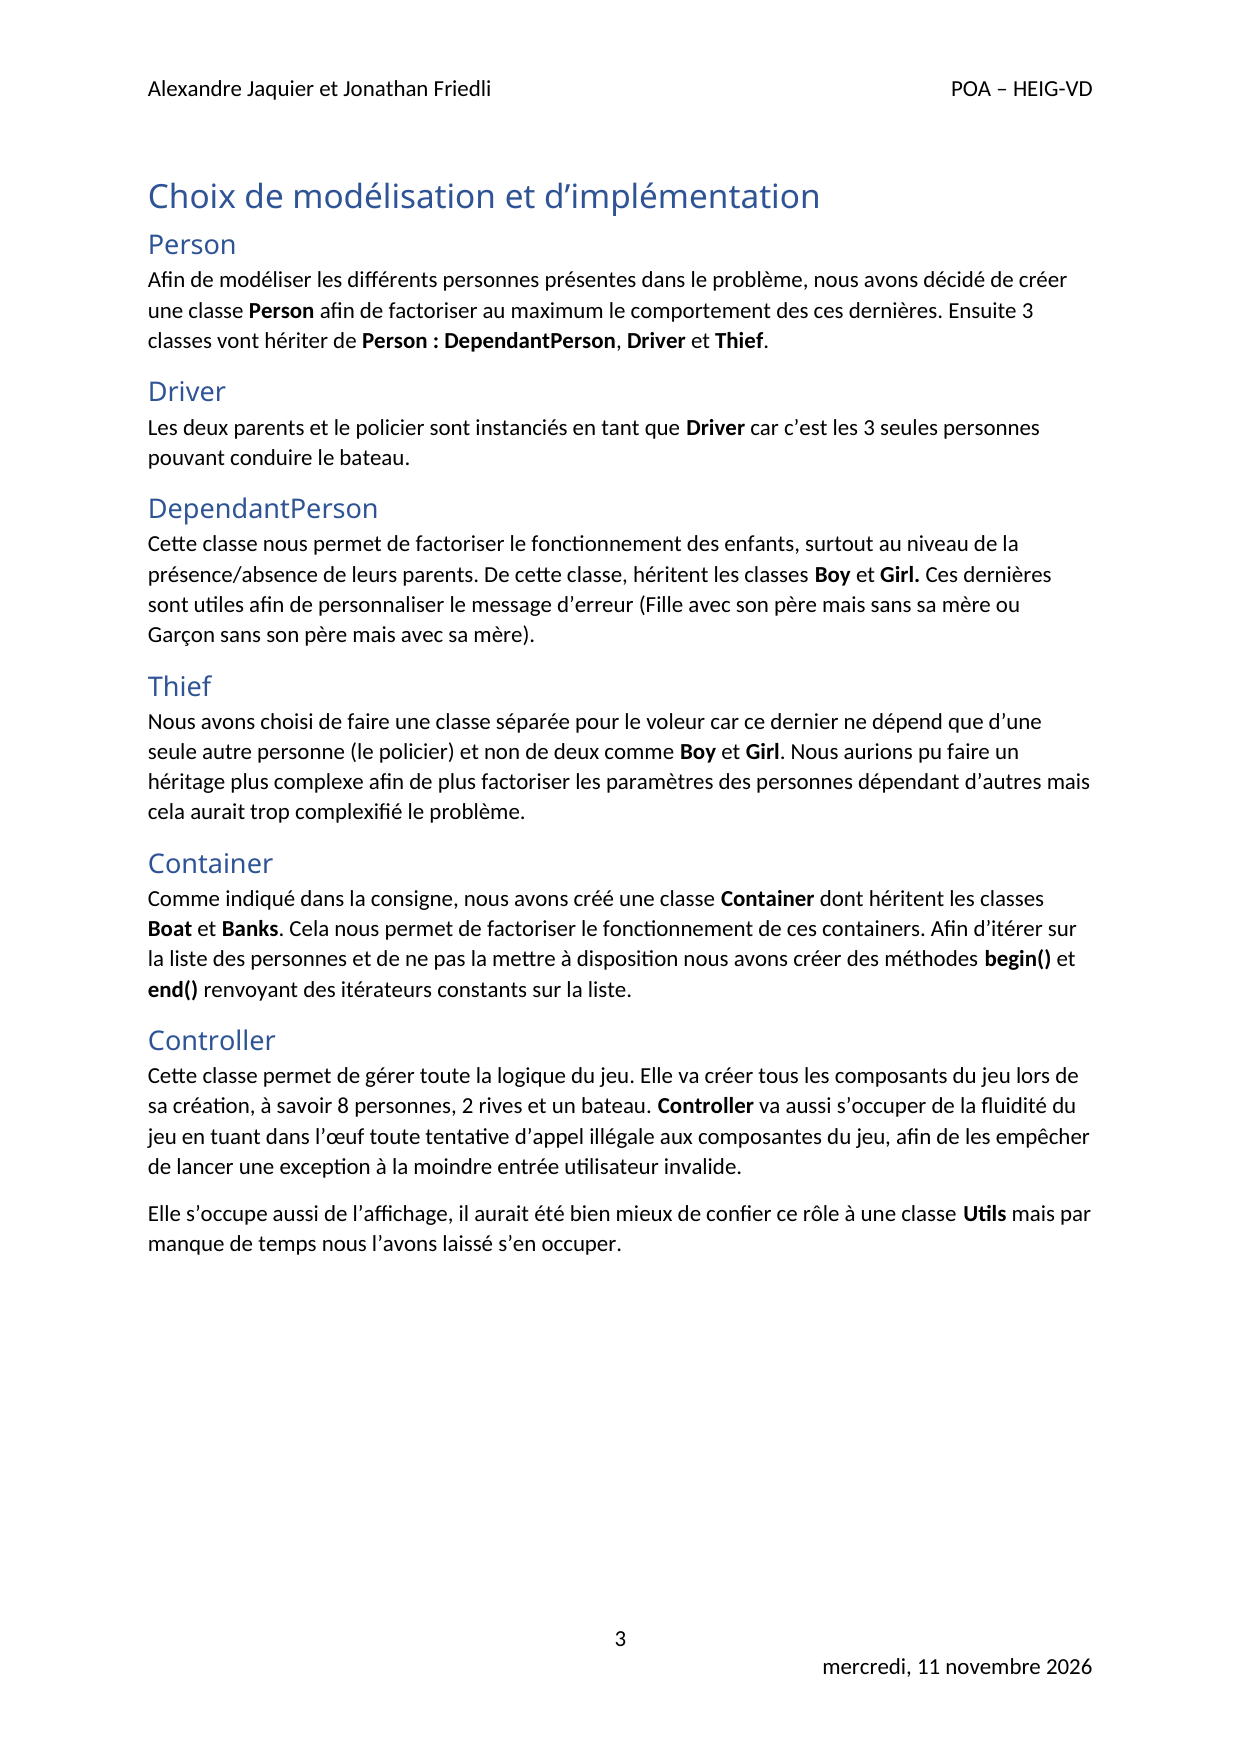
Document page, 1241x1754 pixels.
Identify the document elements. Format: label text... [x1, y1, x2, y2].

subtitle Container [148, 844, 1093, 881]
subtitle Choix de modélisation et d’implémentation [148, 173, 1093, 218]
subtitle Thief [148, 667, 1093, 704]
subtitle DependantPerson [148, 490, 1093, 527]
text Afin de modéliser les différents personnes présentes dans le problème, nous avons décidé de créer une classe Person afin de factoriser au maximum le comportement des ces dernières. Ensuite 3 classes vont hériter de Person : DependantPerson, Driver et Thief. [148, 266, 1093, 354]
subtitle Controller [148, 1022, 1093, 1058]
subtitle Person [148, 226, 1093, 263]
text Comme indiqué dans la consigne, nous avons créé une classe Container dont héritent les classes Boat et Banks. Cela nous permet de factoriser le fonctionnement de ces containers. Afin d’itérer sur la liste des personnes et de ne pas la mettre à disposition nous avons créer des méthodes begin() et end() renvoyant des itérateurs constants sur la liste. [148, 884, 1093, 1003]
text Les deux parents et le policier sont instanciés en tant que Driver car c’est les 3 seules personnes pouvant conduire le bateau. [148, 413, 1093, 471]
text Cette classe nous permet de factoriser le fonctionnement des enfants, surtout au niveau de la présence/absence de leurs parents. De cette classe, héritent les classes Boy et Girl. Ces dernières sont utiles afin de personnaliser le message d’erreur (Fille avec son père mais sans sa mère ou Garçon sans son père mais avec sa mère). [148, 529, 1093, 648]
text Elle s’occupe aussi de l’affichage, il aurait été bien mieux de confier ce rôle à une classe Utils mais par manque de temps nous l’avons laissé s’en occuper. [148, 1199, 1093, 1257]
text Nous avons choisi de faire une classe séparée pour le voleur car ce dernier ne dépend que d’une seule autre personne (le policier) et non de deux comme Boy et Girl. Nous aurions pu faire un héritage plus complexe afin de plus factoriser les paramètres des personnes dépendant d’autres mais cela aurait trop complexifié le problème. [148, 707, 1093, 825]
text Cette classe permet de gérer toute la logique du jeu. Elle va créer tous les composants du jeu lors de sa création, à savoir 8 personnes, 2 rives et un bateau. Controller va aussi s’occuper de la fluidité du jeu en tuant dans l’œuf toute tentative d’appel illégale aux composantes du jeu, afin de les empêcher de lancer une exception à la moindre entrée utilisateur invalide. [148, 1061, 1093, 1180]
subtitle Driver [148, 373, 1093, 410]
